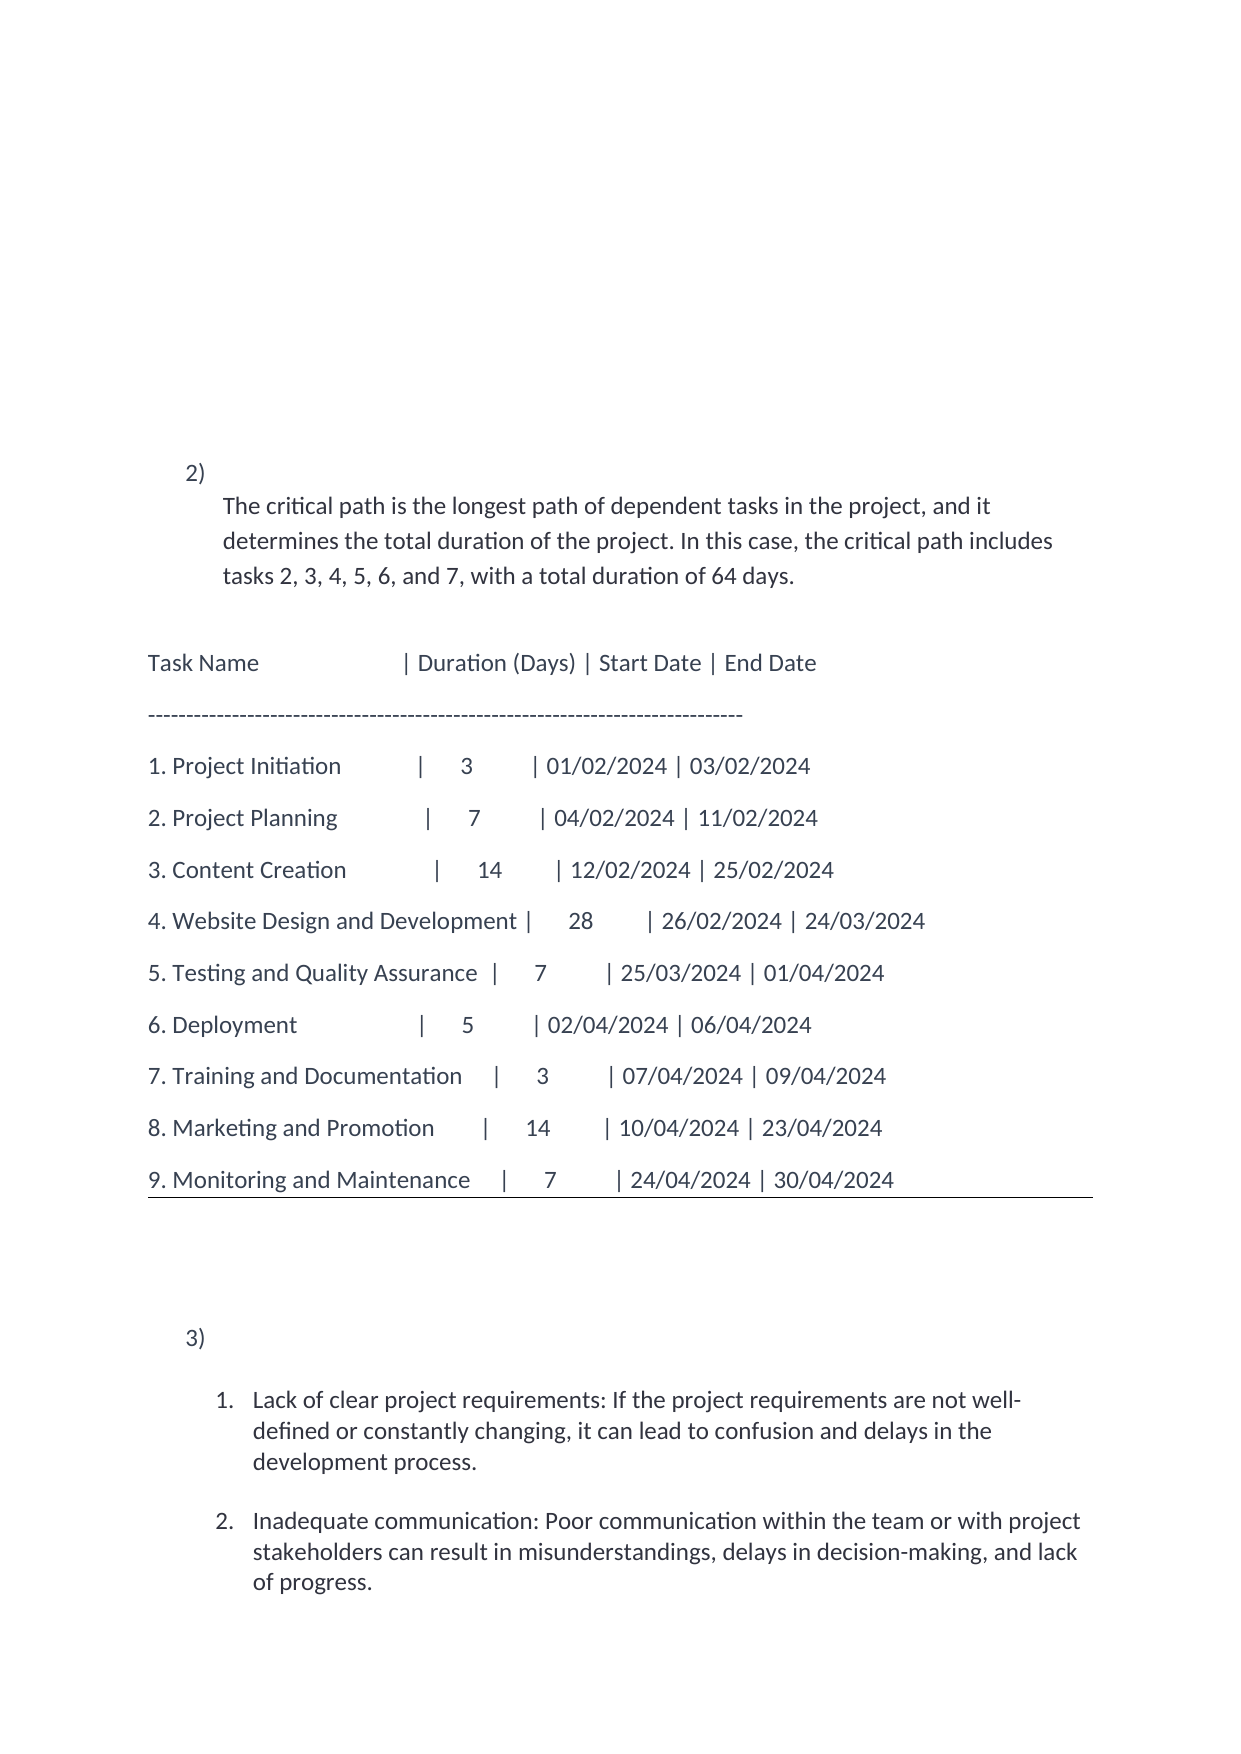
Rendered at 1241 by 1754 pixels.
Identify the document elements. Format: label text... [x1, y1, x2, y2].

text 3. Content Creation | 14 | 12/02/2024 | 25/02/2024 [148, 854, 1093, 884]
text 7. Training and Documentation | 3 | 07/04/2024 | 09/04/2024 [148, 1061, 1093, 1091]
text 1. Project Initiation | 3 | 01/02/2024 | 03/02/2024 [148, 751, 1093, 781]
list Lack of clear project requirements: If the project requirements are not well-defined or constantly changing, it can lead to confusion and delays in the development process. [215, 1384, 1093, 1476]
text 4. Website Design and Development | 28 | 26/02/2024 | 24/03/2024 [148, 906, 1093, 936]
text 2. Project Planning | 7 | 04/02/2024 | 11/02/2024 [148, 802, 1093, 833]
text 9. Monitoring and Maintenance | 7 | 24/04/2024 | 30/04/2024 [148, 1164, 1093, 1197]
text 8. Marketing and Promotion | 14 | 10/04/2024 | 23/04/2024 [148, 1112, 1093, 1143]
text 6. Deployment | 5 | 02/04/2024 | 06/04/2024 [148, 1009, 1093, 1039]
text Task Name | Duration (Days) | Start Date | End Date [148, 647, 1093, 678]
text 5. Testing and Quality Assurance | 7 | 25/03/2024 | 01/04/2024 [148, 957, 1093, 988]
list The critical path is the longest path of dependent tasks in the project, and it determines the total duration of the project. In this case, the critical path includes tasks 2, 3, 4, 5, 6, and 7, with a total duration of 64 days. [223, 491, 1093, 591]
text ------------------------------------------------------------------------------ [148, 699, 1093, 729]
list Inadequate communication: Poor communication within the team or with project stakeholders can result in misunderstandings, delays in decision-making, and lack of progress. [215, 1505, 1093, 1597]
